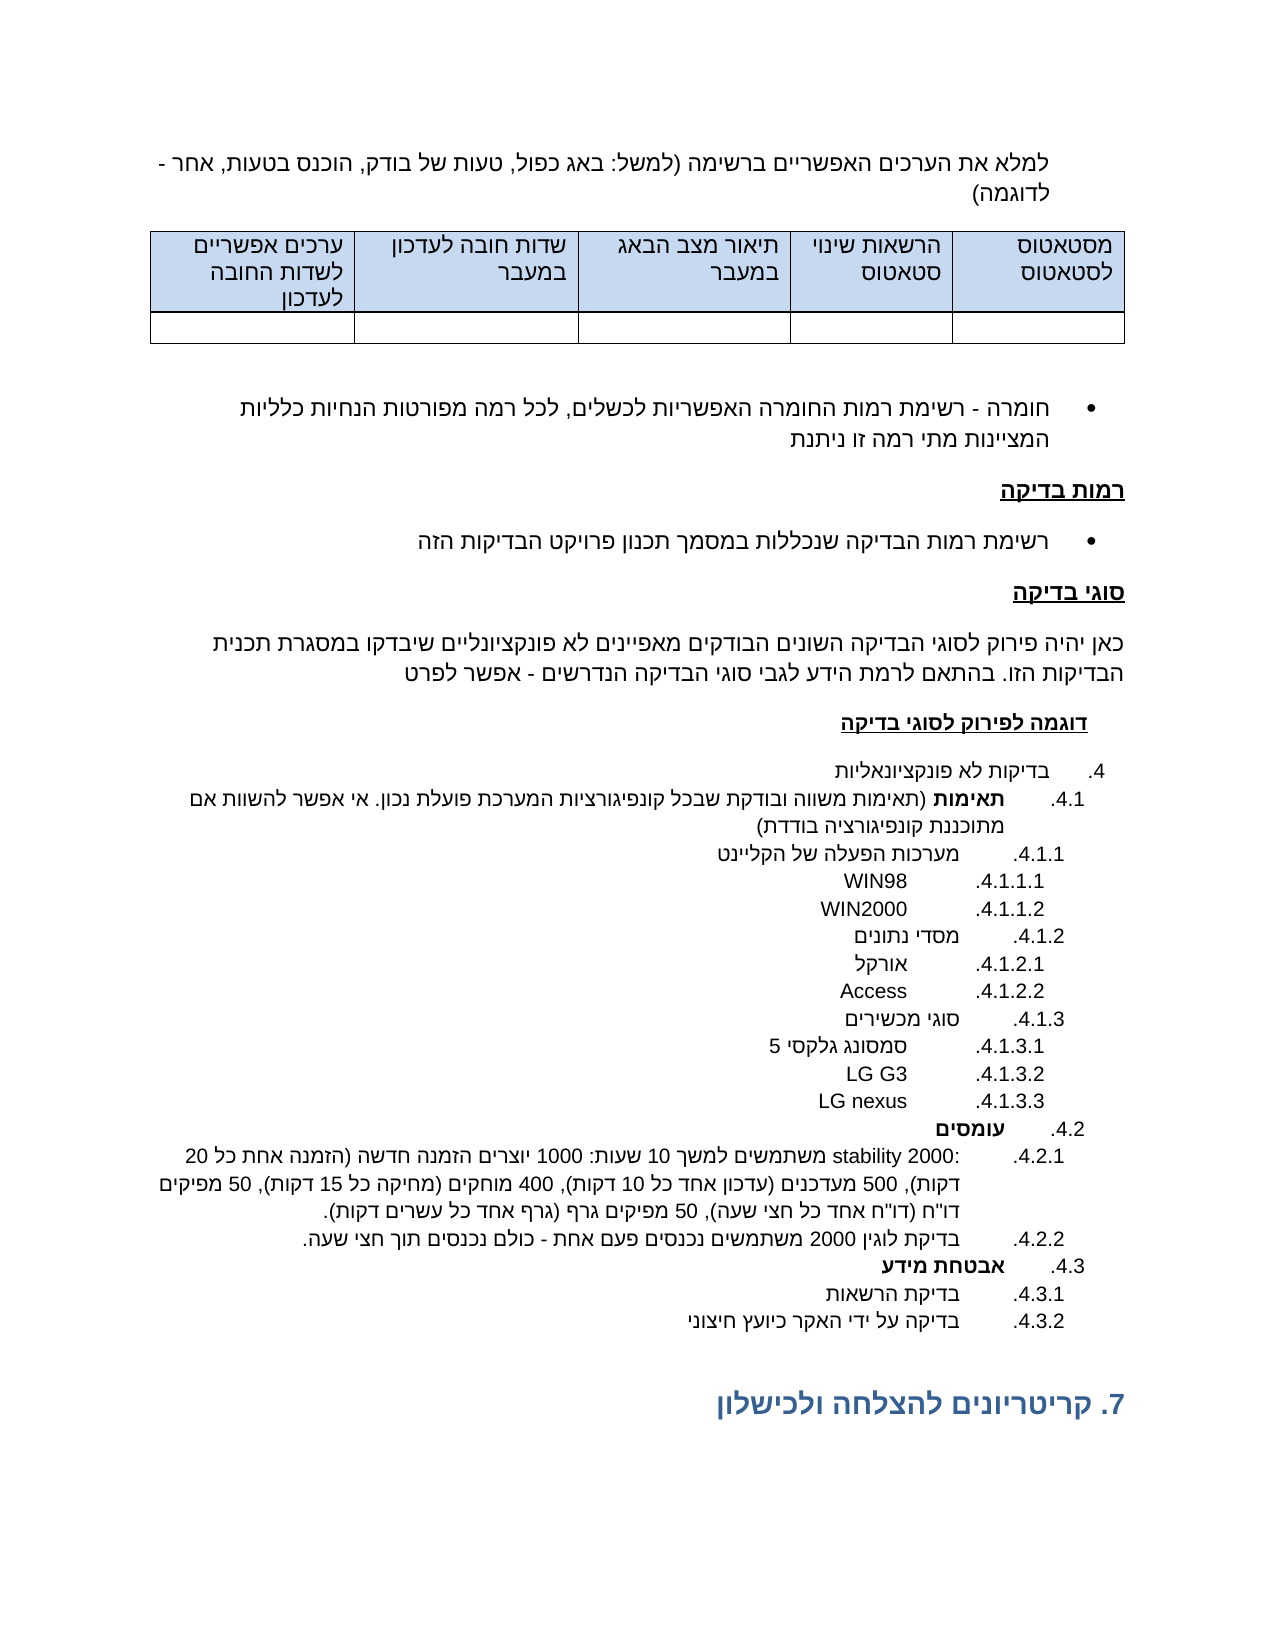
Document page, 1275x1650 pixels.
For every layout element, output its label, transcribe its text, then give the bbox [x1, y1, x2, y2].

list מסדי נתונים [150, 924, 1012, 948]
list בדיקות לא פונקציונאליות [150, 759, 1087, 783]
list חומרה - רשימת רמות החומרה האפשריות לכשלים, לכל רמה מפורטות הנחיות כלליות המציינות מתי רמה זו ניתנת [150, 395, 1087, 452]
table_header מסטאטוס לסטאטוס [953, 232, 1124, 311]
list אורקל [150, 952, 975, 976]
list בדיקת לוגין 2000 משתמשים נכנסים פעם אחת - כולם נכנסים תוך חצי שעה. [150, 1227, 1012, 1251]
list Access [150, 979, 975, 1003]
list בדיקה על ידי האקר כיועץ חיצוני [150, 1309, 1012, 1333]
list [150, 150, 1087, 207]
table_cell [953, 313, 1124, 343]
list :stability 2000 משתמשים למשך 10 שעות: 1000 יוצרים הזמנה חדשה (הזמנה אחת כל 20 דקות), 500 מעדכנים (עדכון אחד כל 10 דקות), 400 מוחקים (מחיקה כל 15 דקות), 50 מפיקים דו"ח (דו"ח אחד כל חצי שעה), 50 מפיקים גרף (גרף אחד כל עשרים דקות). [150, 1144, 1012, 1223]
table_header שדות חובה לעדכון במעבר [355, 232, 578, 311]
table_header הרשאות שינוי סטאטוס [791, 232, 952, 311]
text כאן יהיה פירוק לסוגי הבדיקה השונים הבודקים מאפיינים לא פונקציונליים שיבדקו במסגרת תכנית הבדיקות הזו. בהתאם לרמת הידע לגבי סוגי הבדיקה הנדרשים - אפשר לפרט [150, 630, 1125, 686]
list עומסים [150, 1117, 1050, 1141]
list LG nexus [150, 1089, 975, 1113]
list תאימות (תאימות משווה ובודקת שבכל קונפיגורציות המערכת פועלת נכון. אי אפשר להשוות אם מתוכננת קונפיגורציה בודדת) [150, 787, 1050, 838]
list מערכות הפעלה של הקליינט [150, 842, 1012, 866]
table_cell [355, 313, 578, 343]
text דוגמה לפירוק לסוגי בדיקה [150, 711, 1087, 735]
list אבטחת מידע [150, 1254, 1050, 1278]
table_header ערכים אפשריים לשדות החובה לעדכון [151, 232, 354, 311]
text רמות בדיקה [150, 477, 1125, 503]
table_cell [791, 313, 952, 343]
table_header תיאור מצב הבאג במעבר [579, 232, 790, 311]
list סוגי מכשירים [150, 1007, 1012, 1031]
list סמסונג גלקסי 5 [150, 1034, 975, 1058]
list LG G3 [150, 1062, 975, 1086]
text סוגי בדיקה [150, 579, 1125, 605]
list WIN2000 [150, 897, 975, 921]
table_cell [151, 313, 354, 343]
subtitle 7. קריטריונים להצלחה ולכישלון [150, 1387, 1125, 1420]
list WIN98 [150, 869, 975, 893]
list בדיקת הרשאות [150, 1282, 1012, 1306]
table_cell [579, 313, 790, 343]
list רשימת רמות הבדיקה שנכללות במסמך תכנון פרויקט הבדיקות הזה [150, 528, 1087, 554]
